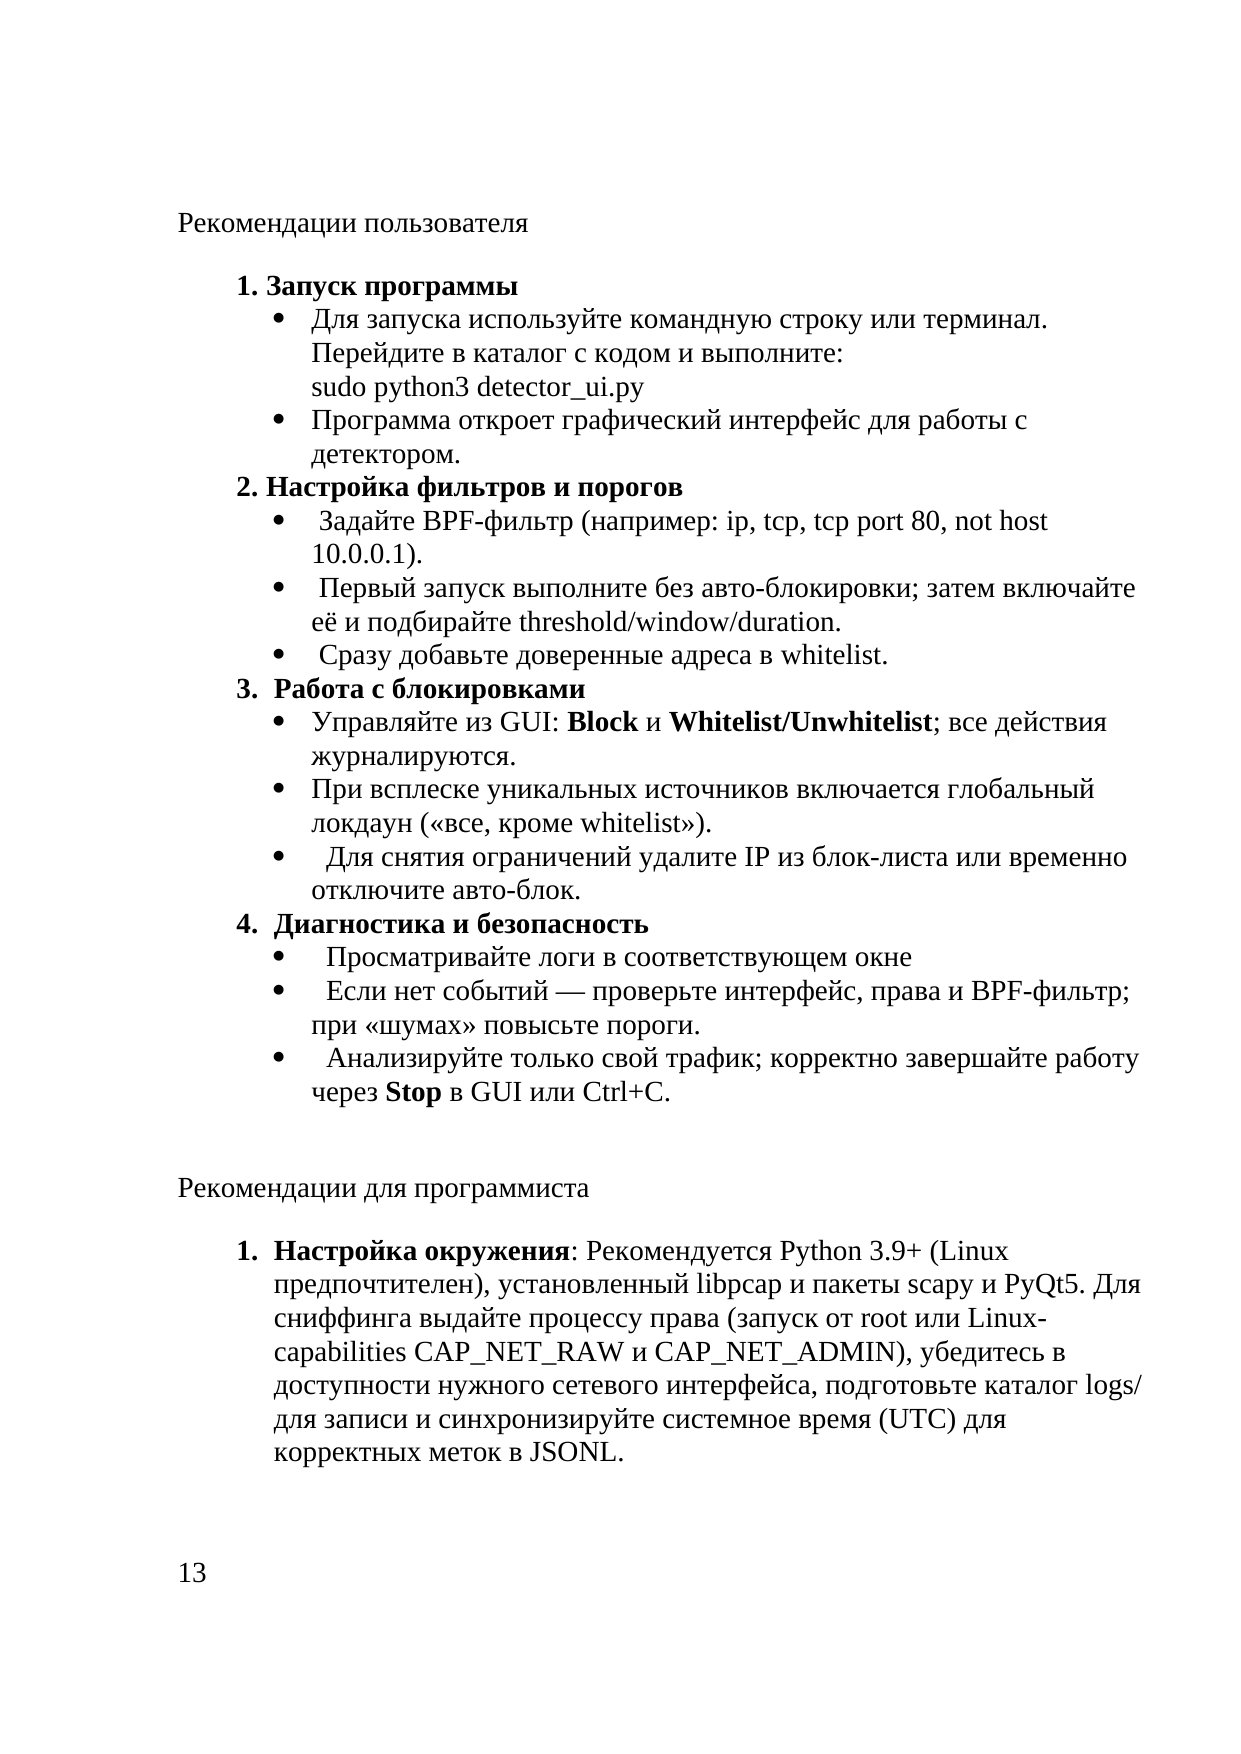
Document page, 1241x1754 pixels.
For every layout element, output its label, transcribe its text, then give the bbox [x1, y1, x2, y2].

list Сразу добавьте доверенные адреса в whitelist. [274, 637, 1152, 671]
list Настройка фильтров и порогов [236, 469, 1152, 503]
list Если нет событий — проверьте интерфейс, права и BPF-фильтр; при «шумах» повысьте пороги. [274, 973, 1152, 1040]
list Для снятия ограничений удалите IP из блок-листа или временно отключите авто-блок. [274, 839, 1152, 906]
list Диагностика и безопасность [236, 906, 1152, 939]
list Анализируйте только свой трафик; корректно завершайте работу через Stop в GUI или Ctrl+C. [274, 1040, 1152, 1108]
subtitle Рекомендации для программиста [177, 1170, 1152, 1204]
list Работа с блокировками [236, 671, 1152, 704]
list Запуск программы [236, 268, 1152, 301]
list Задайте BPF-фильтр (например: ip, tcp, tcp port 80, not host 10.0.0.1). [274, 503, 1152, 570]
list Просматривайте логи в соответствующем окне [274, 939, 1152, 973]
list Настройка окружения: Рекомендуется Python 3.9+ (Linux предпочтителен), установленный libpcap и пакеты scapy и PyQt5. Для сниффинга выдайте процессу права (запуск от root или Linux-capabilities CAP_NET_RAW и CAP_NET_ADMIN), убедитесь в доступности нужного сетевого интерфейса, подготовьте каталог logs/ для записи и синхронизируйте системное время (UTC) для корректных меток в JSONL. [236, 1233, 1152, 1468]
list Управляйте из GUI: Block и Whitelist/Unwhitelist; все действия журналируются. [274, 704, 1152, 772]
subtitle Рекомендации пользователя [177, 205, 1152, 239]
list Для запуска используйте командную строку или терминал. Перейдите в каталог с кодом и выполните: sudo python3 detector_ui.py [274, 301, 1152, 402]
list При всплеске уникальных источников включается глобальный локдаун («все, кроме whitelist»). [274, 772, 1152, 839]
list Первый запуск выполните без авто-блокировки; затем включайте её и подбирайте threshold/window/duration. [274, 570, 1152, 637]
list Программа откроет графический интерфейс для работы с детектором. [274, 402, 1152, 469]
